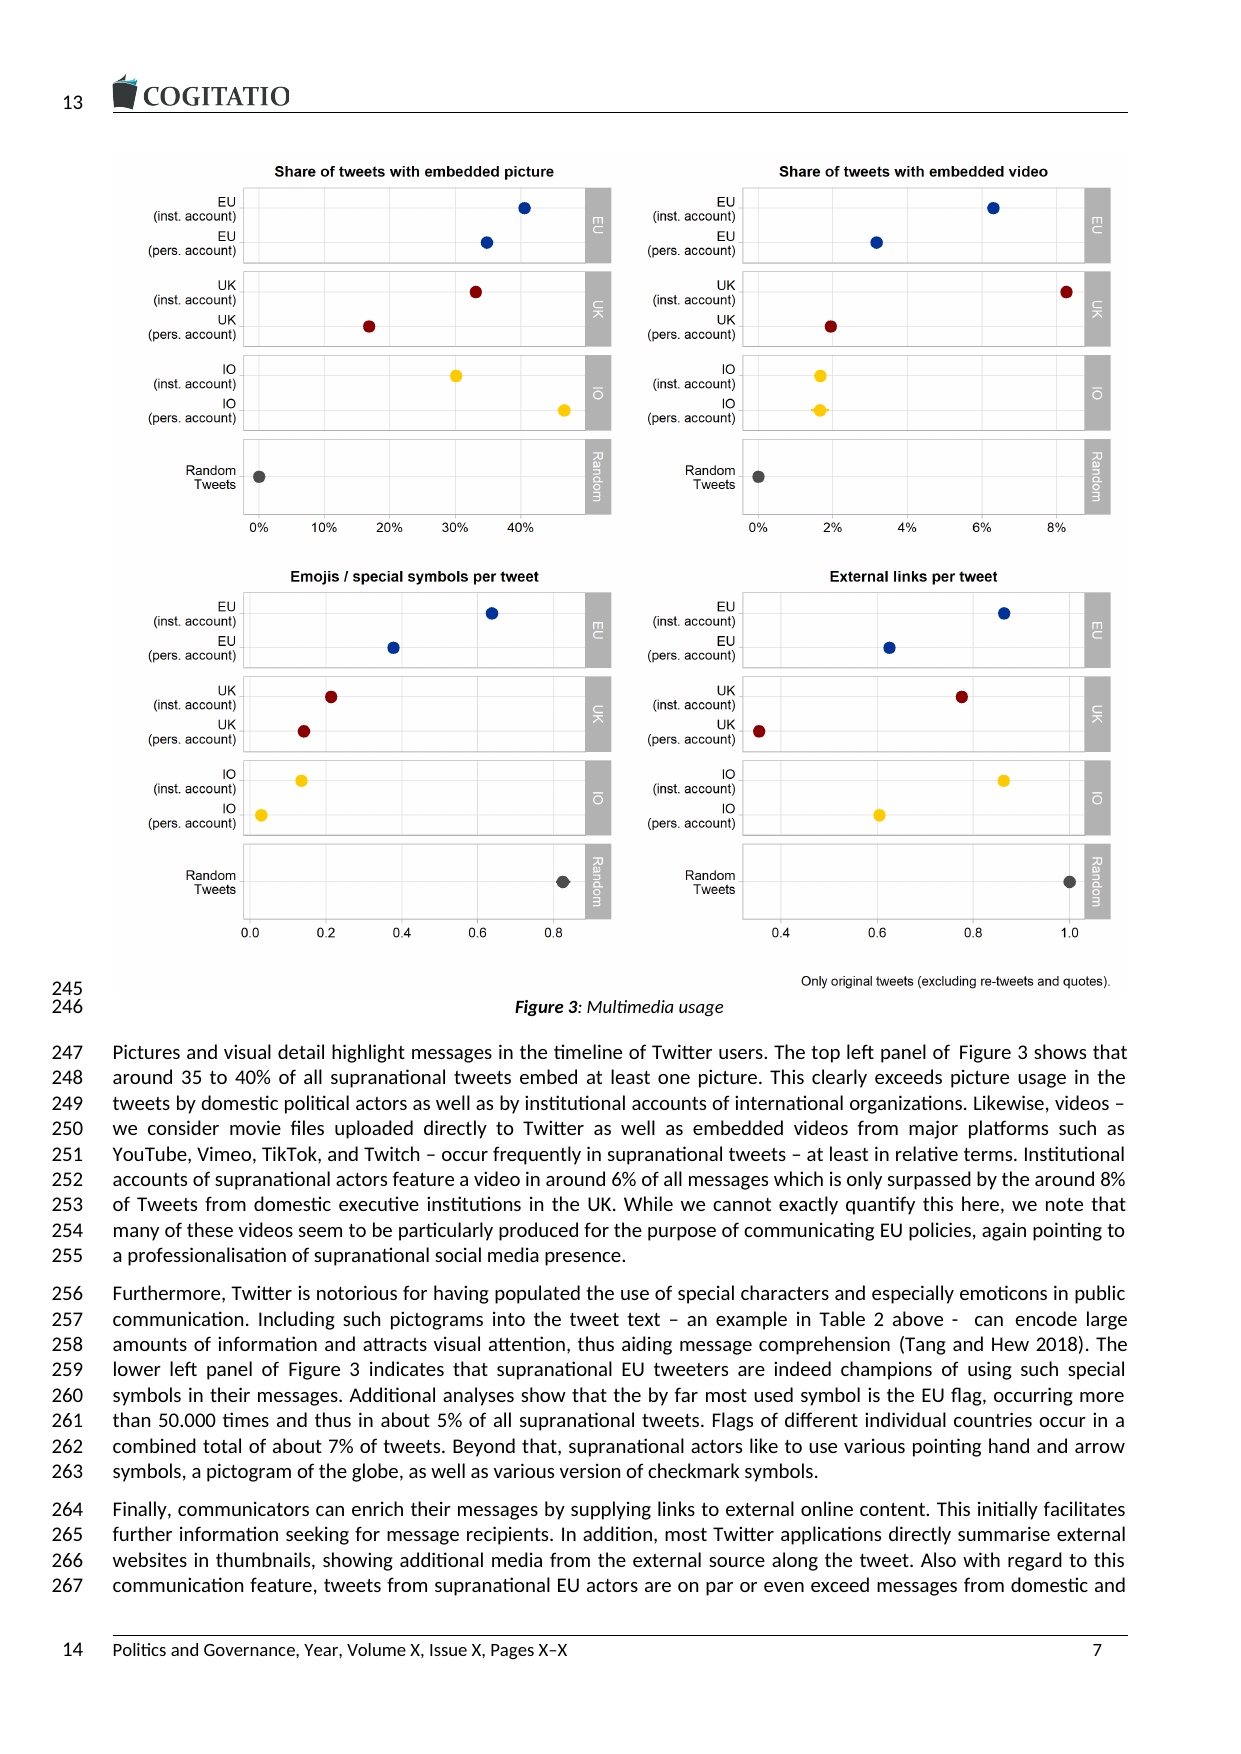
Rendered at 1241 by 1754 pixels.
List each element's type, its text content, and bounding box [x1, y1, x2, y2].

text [112, 1496, 1128, 1598]
picture [112, 73, 289, 110]
text Pictures and visual detail highlight messages in the timeline of Twitter users. The top left panel of Figure 3 shows that around 35 to 40% of all supranational tweets embed at least one picture. This clearly exceeds picture usage in the tweets by domestic political actors as well as by institutional accounts of international organizations. Likewise, videos – we consider movie files uploaded directly to Twitter as well as embedded videos from major platforms such as YouTube, Vimeo, TikTok, and Twitch – occur frequently in supranational tweets – at least in relative terms. Institutional accounts of supranational actors feature a video in around 6% of all messages which is only surpassed by the around 8% of Tweets from domestic executive institutions in the UK. While we cannot exactly quantify this here, we note that many of these videos seem to be particularly produced for the purpose of communicating EU policies, again pointing to a professionalisation of supranational social media presence. [112, 1039, 1128, 1268]
picture [112, 150, 1127, 996]
text Furthermore, Twitter is notorious for having populated the use of special characters and especially emoticons in public communication. Including such pictograms into the tweet text – an example in Table 2 above - can encode large amounts of information and attracts visual attention, thus aiding message comprehension (Tang and Hew 2018). The lower left panel of Figure 3 indicates that supranational EU tweeters are indeed champions of using such special symbols in their messages. Additional analyses show that the by far most used symbol is the EU flag, occurring more than 50.000 times and thus in about 5% of all supranational tweets. Flags of different individual countries occur in a combined total of about 7% of tweets. Beyond that, supranational actors like to use various pointing hand and arrow symbols, a pictogram of the globe, as well as various version of checkmark symbols. [112, 1280, 1128, 1484]
text Figure 3: Multimedia usage [112, 995, 1128, 1018]
